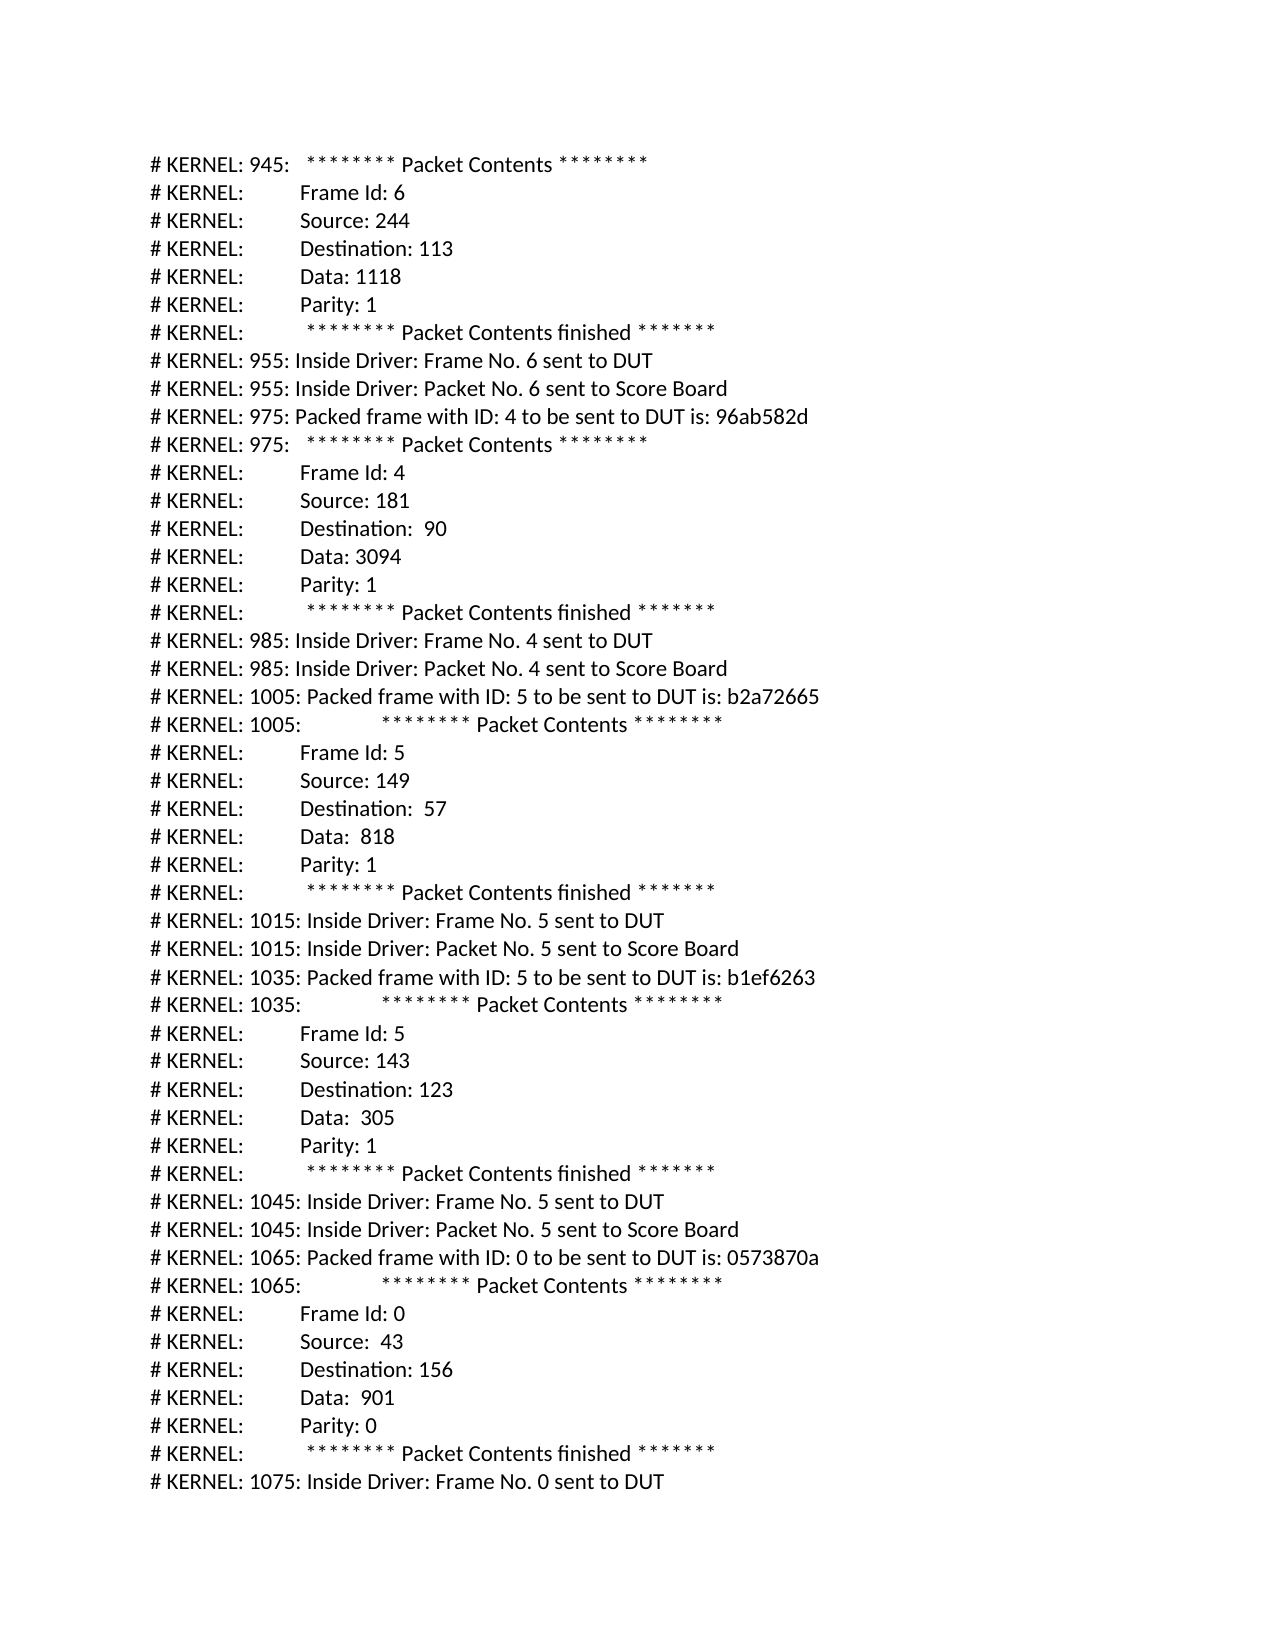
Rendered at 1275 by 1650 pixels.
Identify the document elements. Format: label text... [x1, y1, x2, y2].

text # KERNEL: ******** Packet Contents finished ******* [150, 878, 1125, 907]
text # KERNEL: 1035: Packed frame with ID: 5 to be sent to DUT is: b1ef6263 [150, 963, 1125, 991]
text # KERNEL: Destination: 156 [150, 1355, 1125, 1383]
text # KERNEL: Source: 181 [150, 486, 1125, 514]
text # KERNEL: 975: ******** Packet Contents ******** [150, 430, 1125, 458]
text # KERNEL: ******** Packet Contents finished ******* [150, 598, 1125, 626]
text # KERNEL: Parity: 1 [150, 290, 1125, 318]
text # KERNEL: Destination: 123 [150, 1075, 1125, 1103]
text # KERNEL: Destination: 57 [150, 794, 1125, 822]
text # KERNEL: Destination: 113 [150, 234, 1125, 262]
text # KERNEL: 985: Inside Driver: Packet No. 4 sent to Score Board [150, 654, 1125, 682]
text # KERNEL: 975: Packed frame with ID: 4 to be sent to DUT is: 96ab582d [150, 402, 1125, 430]
text # KERNEL: Frame Id: 6 [150, 178, 1125, 206]
text # KERNEL: 1035: ******** Packet Contents ******** [150, 991, 1125, 1019]
text # KERNEL: Data: 901 [150, 1383, 1125, 1411]
text # KERNEL: 1015: Inside Driver: Packet No. 5 sent to Score Board [150, 934, 1125, 963]
text # KERNEL: Parity: 1 [150, 570, 1125, 598]
text # KERNEL: ******** Packet Contents finished ******* [150, 318, 1125, 346]
text # KERNEL: 1045: Inside Driver: Packet No. 5 sent to Score Board [150, 1215, 1125, 1243]
text # KERNEL: Frame Id: 5 [150, 738, 1125, 766]
text # KERNEL: Parity: 0 [150, 1411, 1125, 1439]
text # KERNEL: 1075: Inside Driver: Frame No. 0 sent to DUT [150, 1467, 1125, 1495]
text # KERNEL: Data: 305 [150, 1103, 1125, 1131]
text # KERNEL: Frame Id: 0 [150, 1299, 1125, 1327]
text # KERNEL: 1005: ******** Packet Contents ******** [150, 710, 1125, 738]
text # KERNEL: Data: 3094 [150, 542, 1125, 570]
text # KERNEL: ******** Packet Contents finished ******* [150, 1159, 1125, 1187]
text # KERNEL: Parity: 1 [150, 1131, 1125, 1159]
text # KERNEL: Source: 143 [150, 1047, 1125, 1075]
text # KERNEL: Destination: 90 [150, 514, 1125, 542]
text # KERNEL: 1005: Packed frame with ID: 5 to be sent to DUT is: b2a72665 [150, 682, 1125, 710]
text # KERNEL: Source: 149 [150, 766, 1125, 794]
text # KERNEL: Source: 43 [150, 1327, 1125, 1355]
text # KERNEL: 1015: Inside Driver: Frame No. 5 sent to DUT [150, 907, 1125, 934]
text # KERNEL: Frame Id: 5 [150, 1019, 1125, 1047]
text # KERNEL: Parity: 1 [150, 851, 1125, 878]
text # KERNEL: ******** Packet Contents finished ******* [150, 1439, 1125, 1467]
text # KERNEL: Data: 1118 [150, 262, 1125, 290]
text # KERNEL: Data: 818 [150, 822, 1125, 851]
text # KERNEL: Source: 244 [150, 206, 1125, 234]
text # KERNEL: 985: Inside Driver: Frame No. 4 sent to DUT [150, 626, 1125, 654]
text # KERNEL: 955: Inside Driver: Frame No. 6 sent to DUT [150, 346, 1125, 374]
text # KERNEL: 1045: Inside Driver: Frame No. 5 sent to DUT [150, 1187, 1125, 1215]
text # KERNEL: 955: Inside Driver: Packet No. 6 sent to Score Board [150, 374, 1125, 402]
text # KERNEL: Frame Id: 4 [150, 458, 1125, 486]
text # KERNEL: 1065: ******** Packet Contents ******** [150, 1271, 1125, 1299]
text # KERNEL: 945: ******** Packet Contents ******** [150, 150, 1125, 178]
text # KERNEL: 1065: Packed frame with ID: 0 to be sent to DUT is: 0573870a [150, 1243, 1125, 1271]
